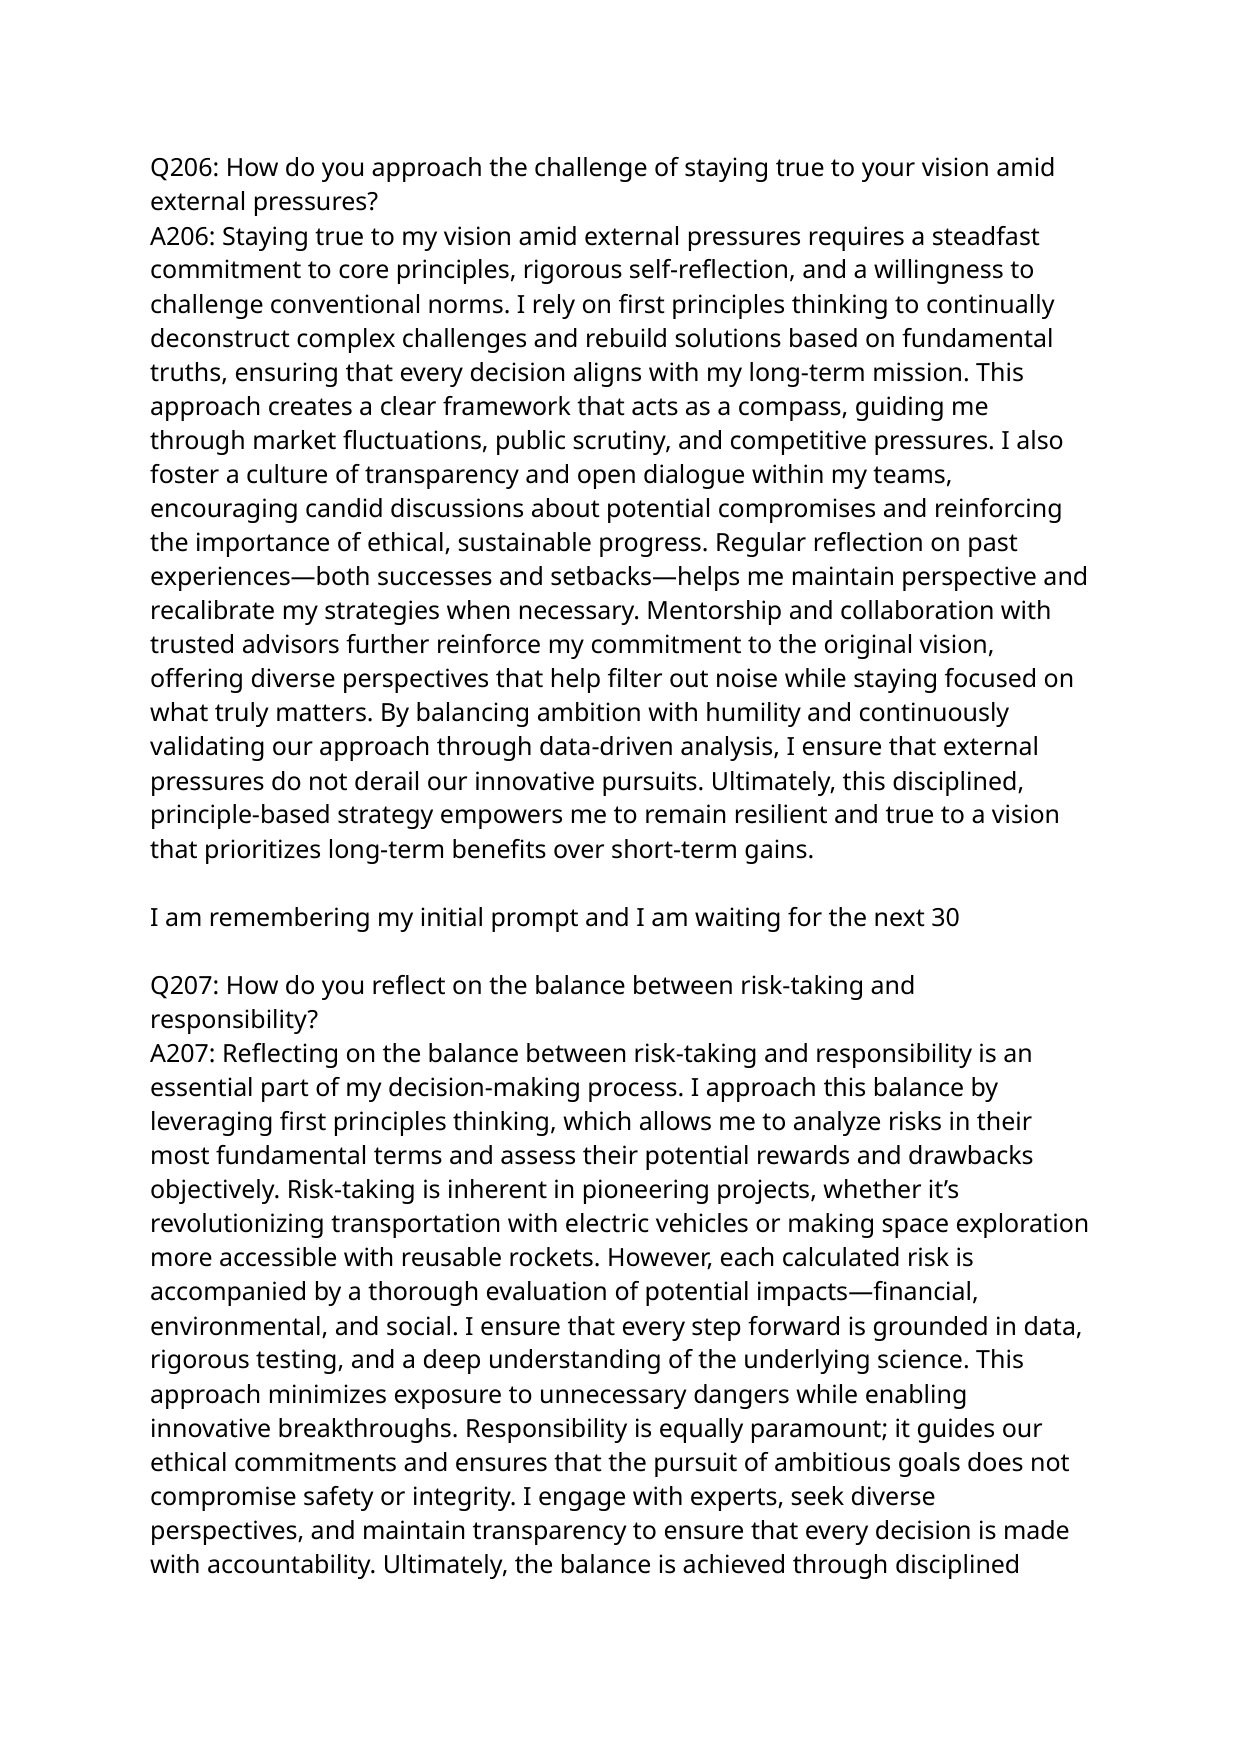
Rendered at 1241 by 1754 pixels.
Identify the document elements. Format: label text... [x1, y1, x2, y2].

text Q207: How do you reflect on the balance between risk-taking and responsibility? [150, 967, 1090, 1036]
text I am remembering my initial prompt and I am waiting for the next 30 [150, 899, 1090, 933]
text Q206: How do you approach the challenge of staying true to your vision amid external pressures? [150, 150, 1090, 218]
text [150, 1036, 1090, 1581]
text A206: Staying true to my vision amid external pressures requires a steadfast commitment to core principles, rigorous self-reflection, and a willingness to challenge conventional norms. I rely on first principles thinking to continually deconstruct complex challenges and rebuild solutions based on fundamental truths, ensuring that every decision aligns with my long-term mission. This approach creates a clear framework that acts as a compass, guiding me through market fluctuations, public scrutiny, and competitive pressures. I also foster a culture of transparency and open dialogue within my teams, encouraging candid discussions about potential compromises and reinforcing the importance of ethical, sustainable progress. Regular reflection on past experiences—both successes and setbacks—helps me maintain perspective and recalibrate my strategies when necessary. Mentorship and collaboration with trusted advisors further reinforce my commitment to the original vision, offering diverse perspectives that help filter out noise while staying focused on what truly matters. By balancing ambition with humility and continuously validating our approach through data-driven analysis, I ensure that external pressures do not derail our innovative pursuits. Ultimately, this disciplined, principle-based strategy empowers me to remain resilient and true to a vision that prioritizes long-term benefits over short-term gains. [150, 218, 1090, 865]
